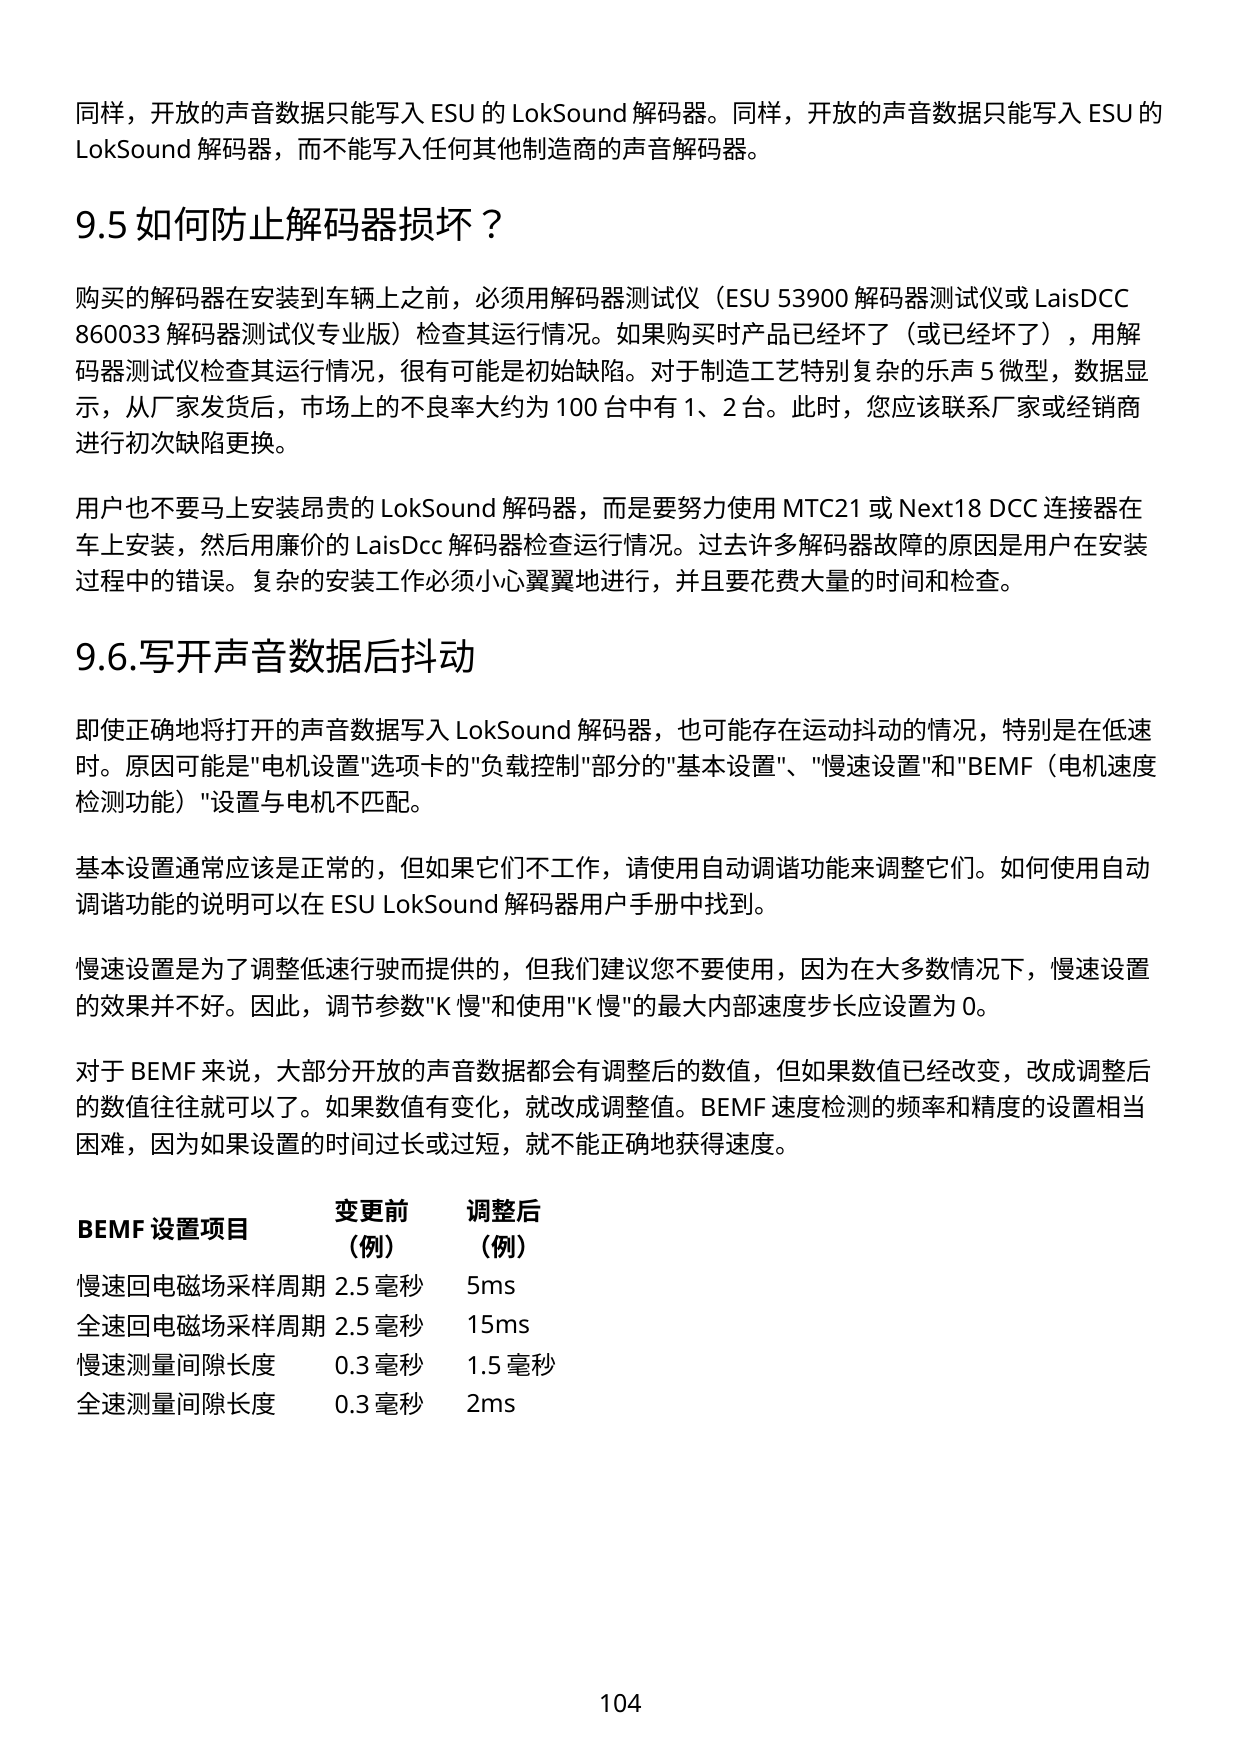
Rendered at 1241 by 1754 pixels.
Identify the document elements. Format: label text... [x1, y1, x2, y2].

text 基本设置通常应该是正常的，但如果它们不工作，请使用自动调谐功能来调整它们。如何使用自动调谐功能的说明可以在ESU LokSound解码器用户手册中找到。 [75, 848, 1165, 921]
table_cell 5ms [465, 1265, 598, 1304]
subtitle 9.6.写开声音数据后抖动 [75, 627, 1165, 681]
text 对于BEMF来说，大部分开放的声音数据都会有调整后的数值，但如果数值已经改变，改成调整后的数值往往就可以了。如果数值有变化，就改成调整值。BEMF速度检测的频率和精度的设置相当困难，因为如果设置的时间过长或过短，就不能正确地获得速度。 [75, 1052, 1165, 1160]
table_cell 0.3毫秒 [333, 1344, 464, 1383]
text 即使正确地将打开的声音数据写入LokSound解码器，也可能存在运动抖动的情况，特别是在低速时。原因可能是"电机设置"选项卡的"负载控制"部分的"基本设置"、"慢速设置"和"BEMF（电机速度检测功能）"设置与电机不匹配。 [75, 710, 1165, 819]
table_cell 慢速回电磁场采样周期 [75, 1265, 333, 1304]
text 同样，开放的声音数据只能写入ESU的LokSound解码器。同样，开放的声音数据只能写入ESU的LokSound解码器，而不能写入任何其他制造商的声音解码器。 [75, 93, 1165, 166]
text 慢速设置是为了调整低速行驶而提供的，但我们建议您不要使用，因为在大多数情况下，慢速设置的效果并不好。因此，调节参数"K慢"和使用"K慢"的最大内部速度步长应设置为0。 [75, 950, 1165, 1022]
table_cell 0.3毫秒 [333, 1383, 464, 1423]
table_header BEMF设置项目 [75, 1190, 333, 1265]
subtitle 9.5如何防止解码器损坏？ [75, 195, 1165, 249]
table_cell 2.5毫秒 [333, 1305, 464, 1344]
table_cell 2ms [465, 1383, 598, 1423]
text 用户也不要马上安装昂贵的LokSound解码器，而是要努力使用MTC21或Next18 DCC连接器在车上安装，然后用廉价的LaisDcc解码器检查运行情况。过去许多解码器故障的原因是用户在安装过程中的错误。复杂的安装工作必须小心翼翼地进行，并且要花费大量的时间和检查。 [75, 489, 1165, 598]
table_header 变更前（例） [333, 1190, 464, 1265]
text 购买的解码器在安装到车辆上之前，必须用解码器测试仪（ESU 53900解码器测试仪或LaisDCC 860033解码器测试仪专业版）检查其运行情况。如果购买时产品已经坏了（或已经坏了），用解码器测试仪检查其运行情况，很有可能是初始缺陷。对于制造工艺特别复杂的乐声5微型，数据显示，从厂家发货后，市场上的不良率大约为100台中有1、2台。此时，您应该联系厂家或经销商进行初次缺陷更换。 [75, 278, 1165, 460]
table_cell 全速测量间隙长度 [75, 1383, 333, 1423]
table_cell 15ms [465, 1305, 598, 1344]
table_cell 全速回电磁场采样周期 [75, 1305, 333, 1344]
table_header 调整后（例） [465, 1190, 598, 1265]
table_cell 1.5毫秒 [465, 1344, 598, 1383]
table_cell 2.5毫秒 [333, 1265, 464, 1304]
table_cell 慢速测量间隙长度 [75, 1344, 333, 1383]
